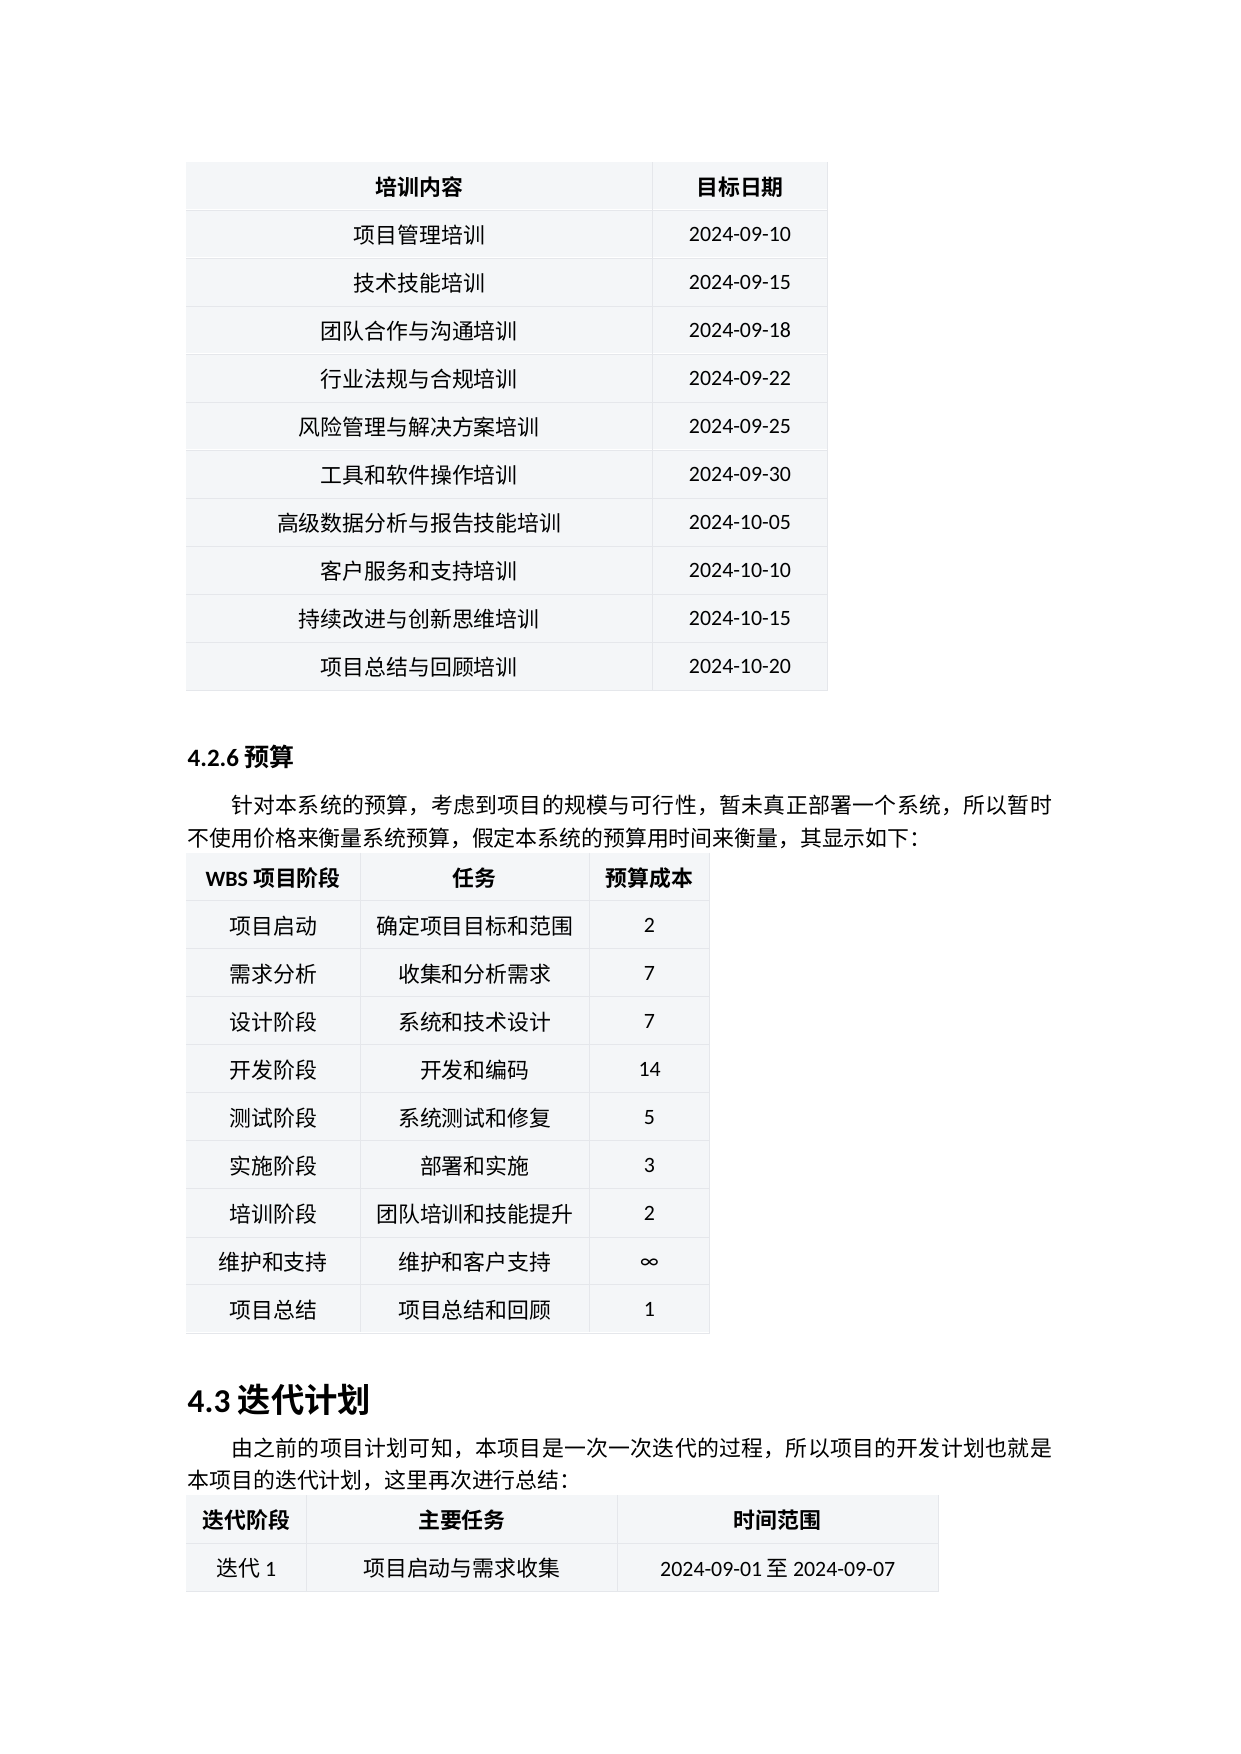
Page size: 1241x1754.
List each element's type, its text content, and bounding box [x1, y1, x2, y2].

table_cell 2024-09-30 [653, 451, 827, 498]
table_cell 2024-09-15 [653, 259, 827, 306]
table_cell 14 [590, 1045, 709, 1092]
table_cell 2024-10-15 [653, 595, 827, 642]
table_cell 2024-10-20 [653, 643, 827, 690]
table_cell 2024-09-18 [653, 307, 827, 353]
table_cell 客户服务和支持培训 [186, 547, 652, 594]
list 4.2.6 预算 [187, 723, 1053, 788]
table_cell 2024-09-01至2024-09-07 [618, 1544, 938, 1591]
table_cell 项目启动与需求收集 [307, 1544, 617, 1591]
table_cell 1 [590, 1285, 709, 1332]
table_cell 系统和技术设计 [361, 997, 589, 1044]
table_header 任务 [361, 853, 589, 900]
table_cell 项目管理培训 [186, 211, 652, 257]
table_cell 项目总结和回顾 [361, 1285, 589, 1332]
table_header WBS 项目阶段 [186, 853, 360, 900]
table_cell 行业法规与合规培训 [186, 355, 652, 402]
table_cell 3 [590, 1141, 709, 1188]
table_cell 7 [590, 997, 709, 1044]
table_cell 高级数据分析与报告技能培训 [186, 499, 652, 546]
table_cell 技术技能培训 [186, 259, 652, 306]
table_cell 部署和实施 [361, 1141, 589, 1188]
table_cell 风险管理与解决方案培训 [186, 403, 652, 449]
table_cell 2024-10-05 [653, 499, 827, 546]
table_cell 2 [590, 1189, 709, 1236]
table_cell 项目启动 [186, 901, 360, 948]
table_cell 项目总结与回顾培训 [186, 643, 652, 690]
table_cell 工具和软件操作培训 [186, 451, 652, 498]
table_cell 2 [590, 901, 709, 948]
table_cell 2024-10-10 [653, 547, 827, 594]
table_header 主要任务 [307, 1495, 617, 1543]
table_cell 项目总结 [186, 1285, 360, 1332]
table_header 目标日期 [653, 162, 827, 209]
table_cell 2024-09-22 [653, 355, 827, 402]
table_header 预算成本 [590, 853, 709, 900]
table_cell 持续改进与创新思维培训 [186, 595, 652, 642]
table_cell 确定项目目标和范围 [361, 901, 589, 948]
table_cell 系统测试和修复 [361, 1093, 589, 1140]
table_cell 开发阶段 [186, 1045, 360, 1092]
table_cell 2024-09-25 [653, 403, 827, 449]
table_cell 团队培训和技能提升 [361, 1189, 589, 1236]
table_cell 维护和支持 [186, 1238, 360, 1284]
table_cell 需求分析 [186, 949, 360, 996]
list 由之前的项目计划可知，本项目是一次一次迭代的过程，所以项目的开发计划也就是本项目的迭代计划，这里再次进行总结： [187, 1430, 1053, 1495]
table_header 迭代阶段 [186, 1495, 306, 1543]
table_cell 开发和编码 [361, 1045, 589, 1092]
table_cell 7 [590, 949, 709, 996]
table_cell 迭代1 [186, 1544, 306, 1591]
table_cell 测试阶段 [186, 1093, 360, 1140]
list 针对本系统的预算，考虑到项目的规模与可行性，暂未真正部署一个系统，所以暂时不使用价格来衡量系统预算，假定本系统的预算用时间来衡量，其显示如下： [187, 788, 1053, 853]
table_cell 维护和客户支持 [361, 1238, 589, 1284]
table_header 时间范围 [618, 1495, 938, 1543]
table_header 培训内容 [186, 162, 652, 209]
table_cell 实施阶段 [186, 1141, 360, 1188]
list 4.3 迭代计划 [187, 1365, 1053, 1430]
table_cell ∞ [590, 1238, 709, 1284]
table_cell 培训阶段 [186, 1189, 360, 1236]
table_cell 2024-09-10 [653, 211, 827, 257]
table_cell 设计阶段 [186, 997, 360, 1044]
table_cell 5 [590, 1093, 709, 1140]
table_cell 团队合作与沟通培训 [186, 307, 652, 353]
table_cell 收集和分析需求 [361, 949, 589, 996]
